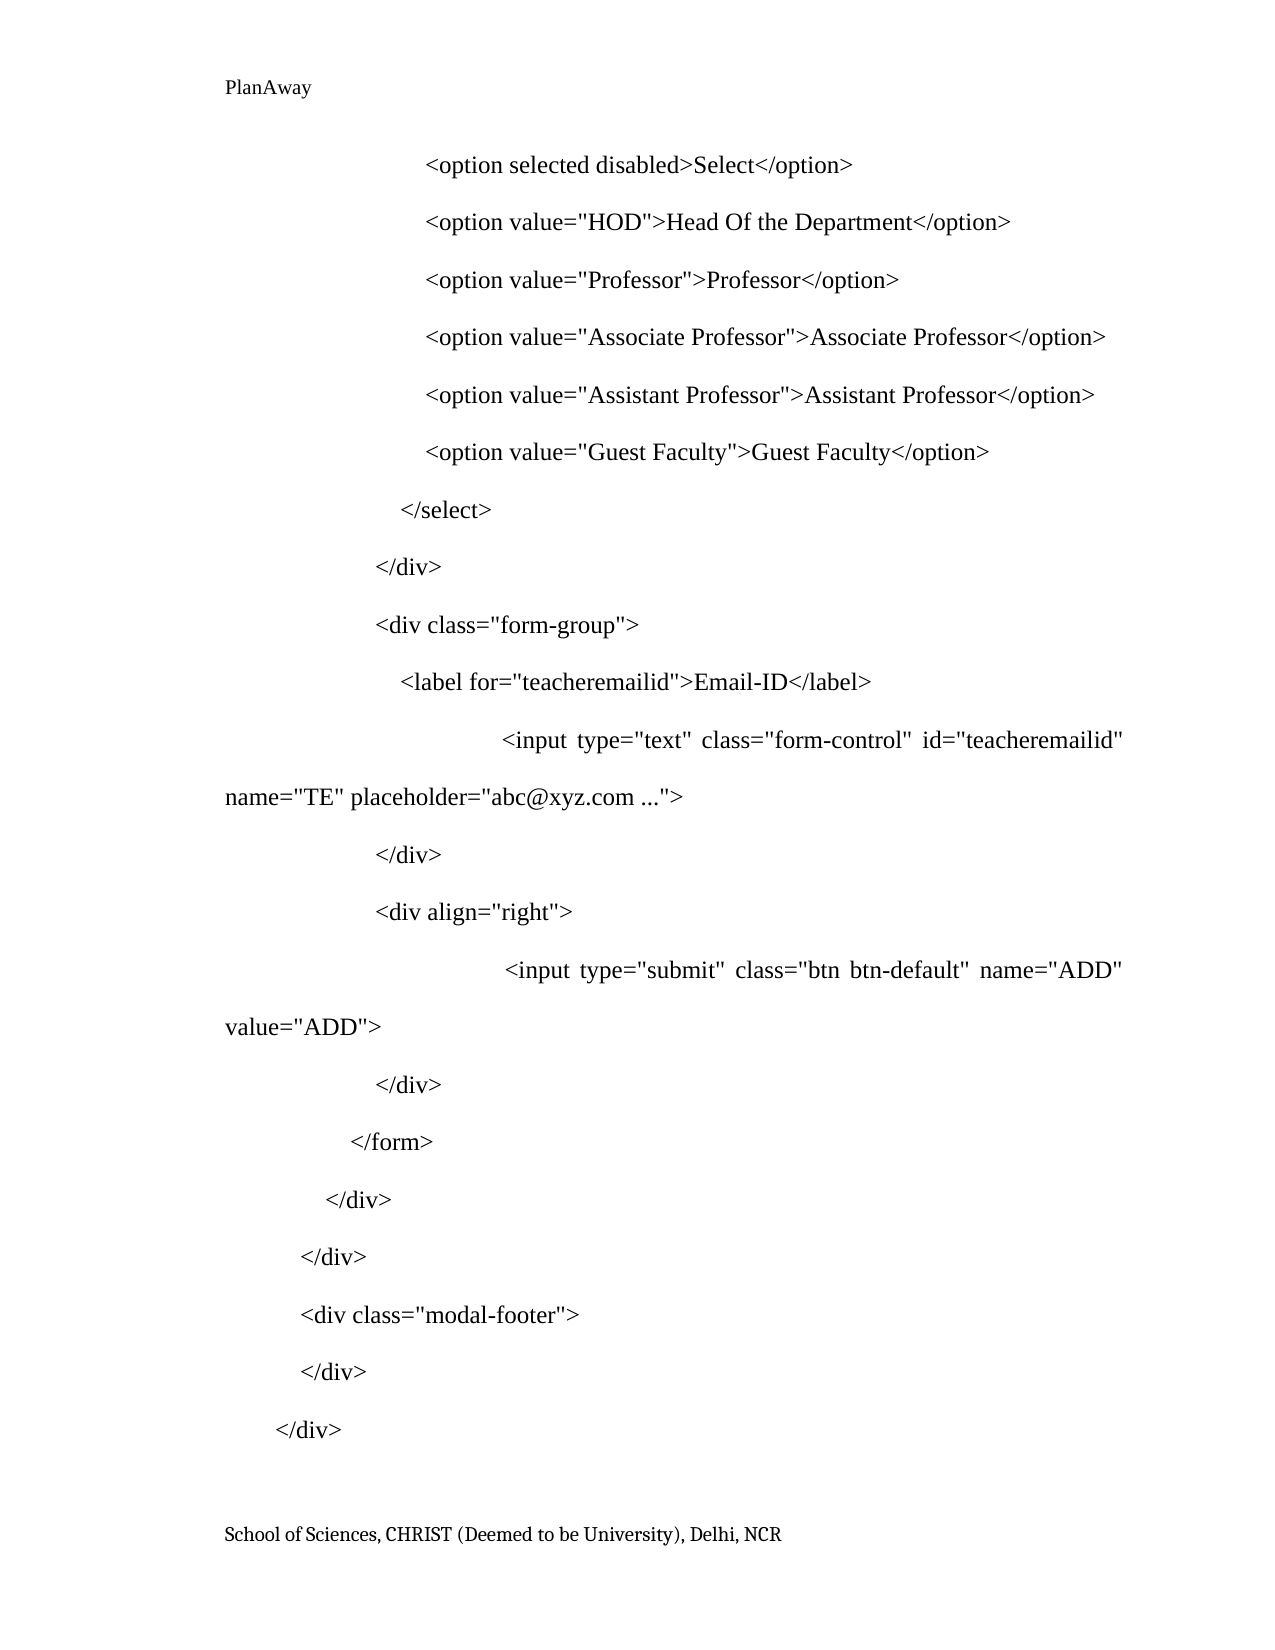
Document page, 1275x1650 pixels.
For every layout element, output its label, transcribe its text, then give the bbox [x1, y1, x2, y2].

text <option value="Associate Professor">Associate Professor</option> [225, 322, 1125, 351]
text <div class="modal-footer"> [225, 1300, 1125, 1329]
text <div class="form-group"> [225, 610, 1125, 639]
text </div> [225, 1357, 1125, 1386]
text </form> [225, 1127, 1125, 1156]
text </div> [225, 1070, 1125, 1099]
text <input type="text" class="form-control" id="teacheremailid" name="TE" placeholder="abc@xyz.com ..."> [225, 725, 1125, 811]
text <option value="Assistant Professor">Assistant Professor</option> [225, 380, 1125, 409]
text <option value="HOD">Head Of the Department</option> [225, 207, 1125, 236]
text <option selected disabled>Select</option> [225, 150, 1125, 179]
text <option value="Professor">Professor</option> [225, 265, 1125, 294]
text <label for="teacheremailid">Email-ID</label> [225, 667, 1125, 696]
text </div> [225, 1185, 1125, 1214]
text <div align="right"> [225, 897, 1125, 926]
text <input type="submit" class="btn btn-default" name="ADD" value="ADD"> [225, 955, 1125, 1041]
text <option value="Guest Faculty">Guest Faculty</option> [225, 437, 1125, 466]
text </div> [225, 840, 1125, 869]
text </div> [225, 1242, 1125, 1271]
text </div> [225, 1415, 1125, 1444]
text </div> [225, 552, 1125, 581]
text </select> [225, 495, 1125, 524]
